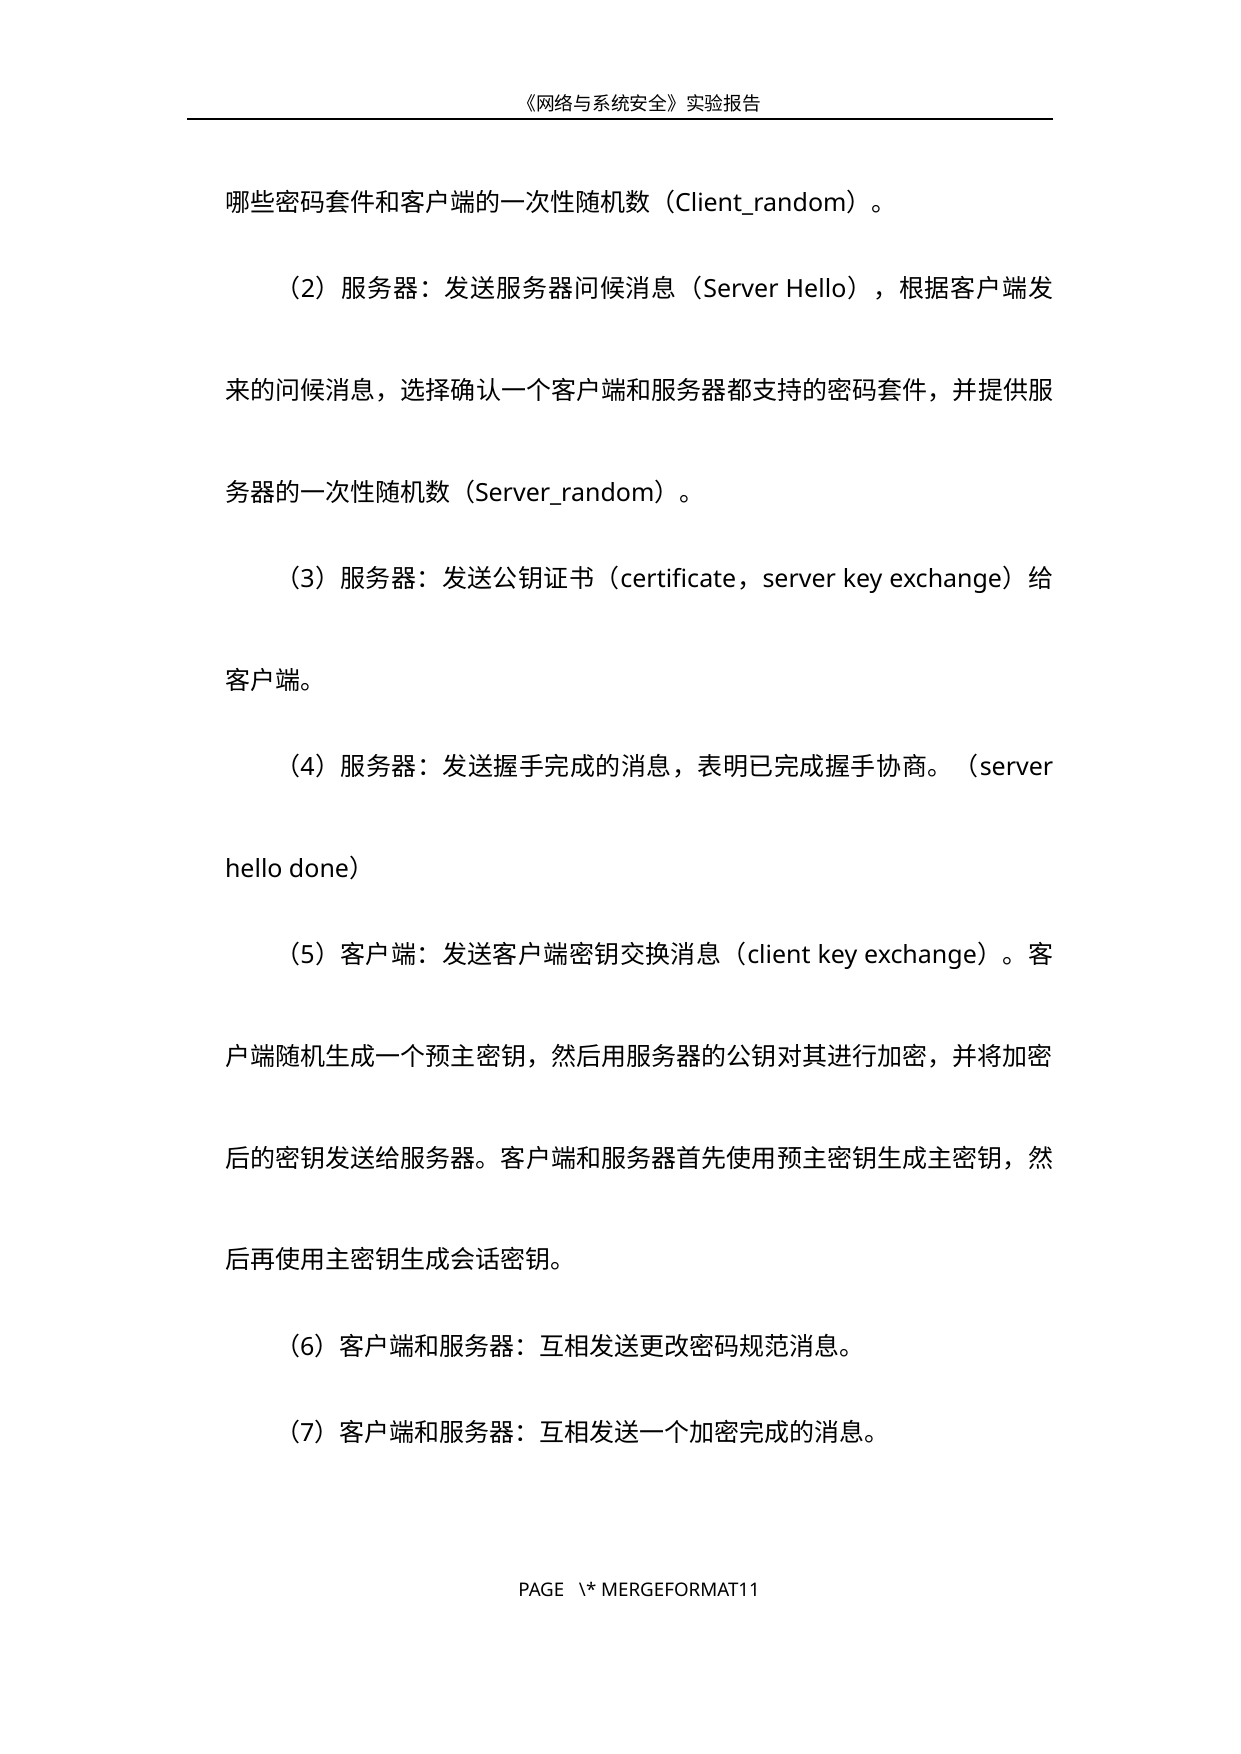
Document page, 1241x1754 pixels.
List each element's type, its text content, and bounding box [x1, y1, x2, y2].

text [225, 167, 1053, 235]
text （2）服务器：发送服务器问候消息（Server Hello），根据客户端发来的问候消息，选择确认一个客户端和服务器都支持的密码套件，并提供服务器的一次性随机数（Server_random）。 [225, 253, 1053, 524]
text （6）客户端和服务器：互相发送更改密码规范消息。 [225, 1310, 1053, 1378]
text （3）服务器：发送公钥证书（certificate，server key exchange）给客户端。 [225, 543, 1053, 712]
text （7）客户端和服务器：互相发送一个加密完成的消息。 [225, 1396, 1053, 1464]
text （5）客户端：发送客户端密钥交换消息（client key exchange）。客户端随机生成一个预主密钥，然后用服务器的公钥对其进行加密，并将加密后的密钥发送给服务器。客户端和服务器首先使用预主密钥生成主密钥，然后再使用主密钥生成会话密钥。 [225, 918, 1053, 1292]
text （4）服务器：发送握手完成的消息，表明已完成握手协商。（server hello done） [225, 731, 1053, 900]
